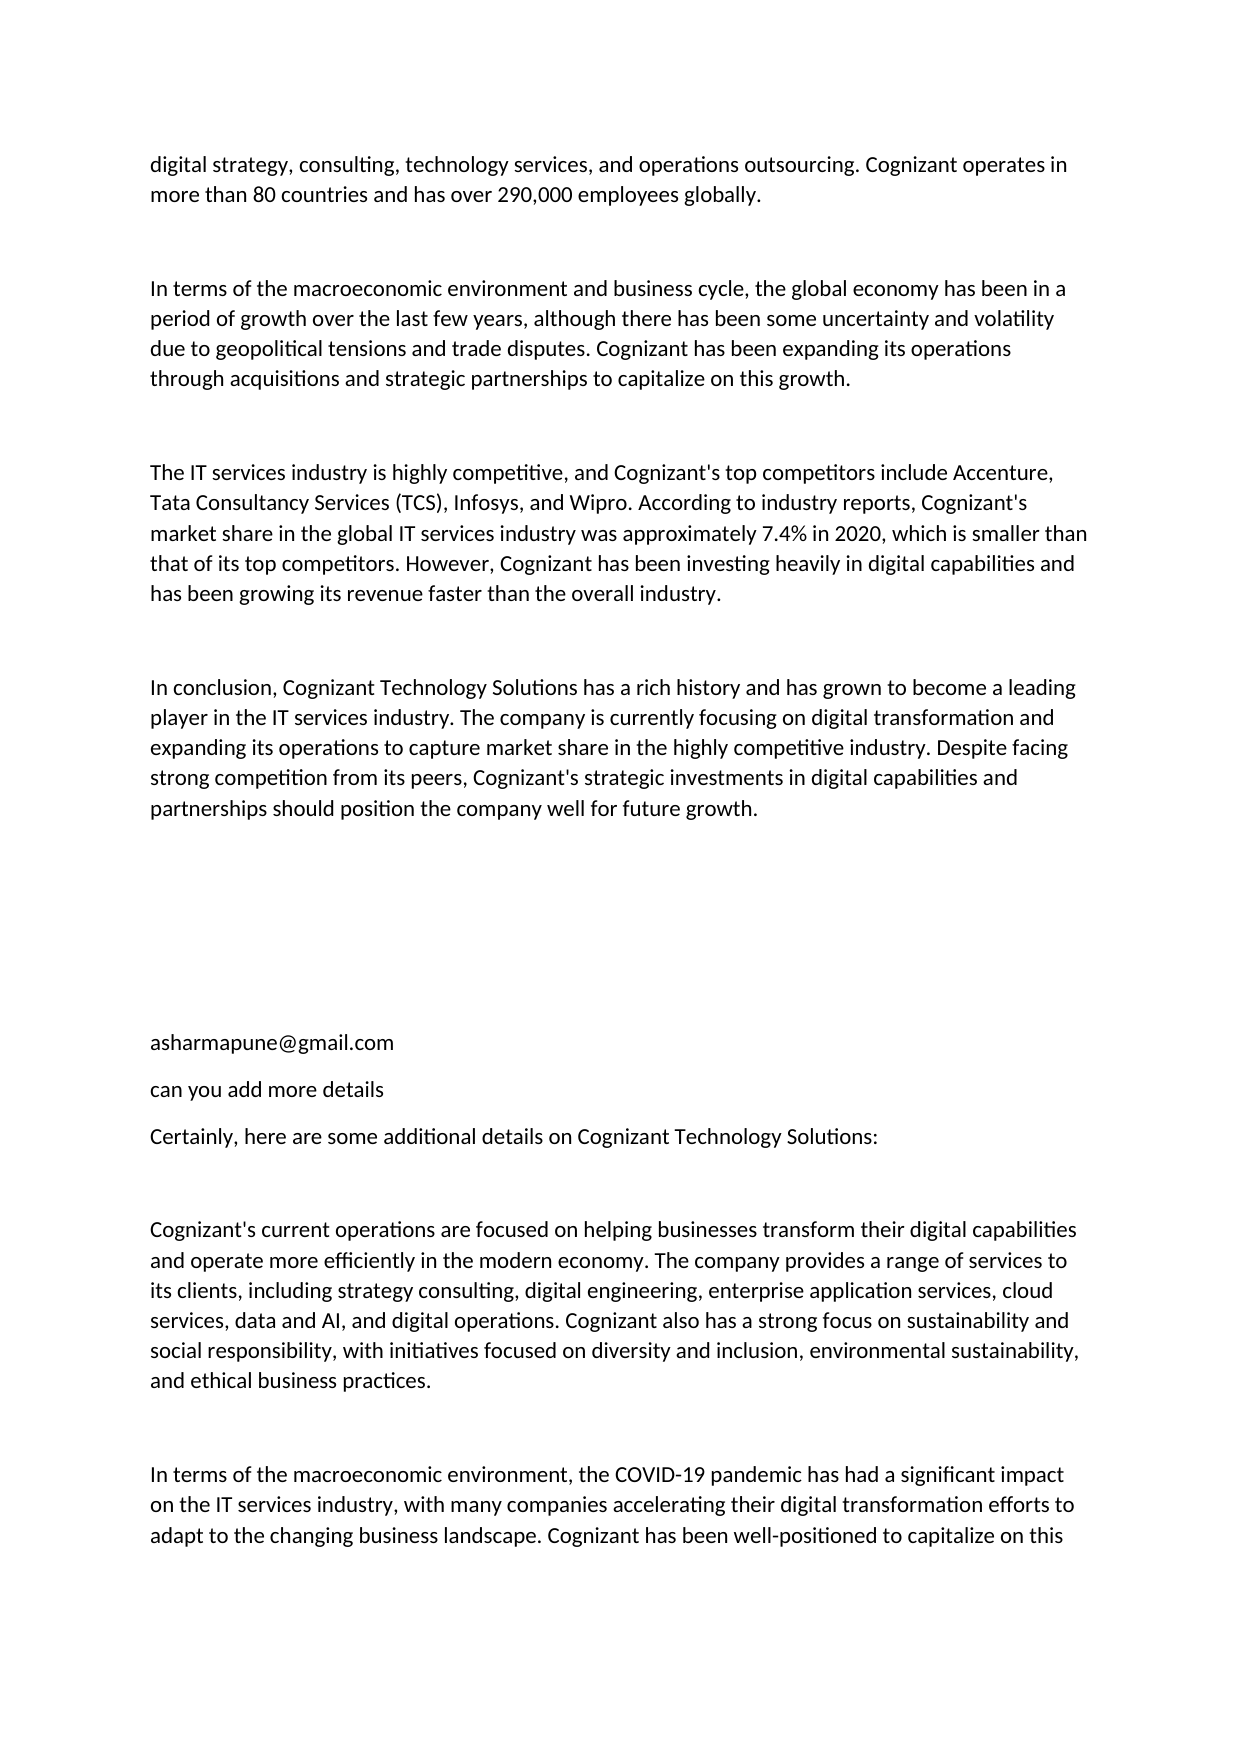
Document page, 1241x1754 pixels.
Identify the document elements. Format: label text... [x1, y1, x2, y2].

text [150, 150, 1090, 208]
text In terms of the macroeconomic environment and business cycle, the global economy has been in a period of growth over the last few years, although there has been some uncertainty and volatility due to geopolitical tensions and trade disputes. Cognizant has been expanding its operations through acquisitions and strategic partnerships to capitalize on this growth. [150, 274, 1090, 393]
text asharmapune@gmail.com [150, 1028, 1090, 1056]
text Certainly, here are some additional details on Cognizant Technology Solutions: [150, 1122, 1090, 1150]
text Cognizant's current operations are focused on helping businesses transform their digital capabilities and operate more efficiently in the modern economy. The company provides a range of services to its clients, including strategy consulting, digital engineering, enterprise application services, cloud services, data and AI, and digital operations. Cognizant also has a strong focus on sustainability and social responsibility, with initiatives focused on diversity and inclusion, environmental sustainability, and ethical business practices. [150, 1216, 1090, 1395]
text In conclusion, Cognizant Technology Solutions has a rich history and has grown to become a leading player in the IT services industry. The company is currently focusing on digital transformation and expanding its operations to capture market share in the highly competitive industry. Despite facing strong competition from its peers, Cognizant's strategic investments in digital capabilities and partnerships should position the company well for future growth. [150, 673, 1090, 822]
text The IT services industry is highly competitive, and Cognizant's top competitors include Accenture, Tata Consultancy Services (TCS), Infosys, and Wipro. According to industry reports, Cognizant's market share in the global IT services industry was approximately 7.4% in 2020, which is smaller than that of its top competitors. However, Cognizant has been investing heavily in digital capabilities and has been growing its revenue faster than the overall industry. [150, 458, 1090, 607]
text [150, 1460, 1090, 1549]
text can you add more details [150, 1075, 1090, 1103]
